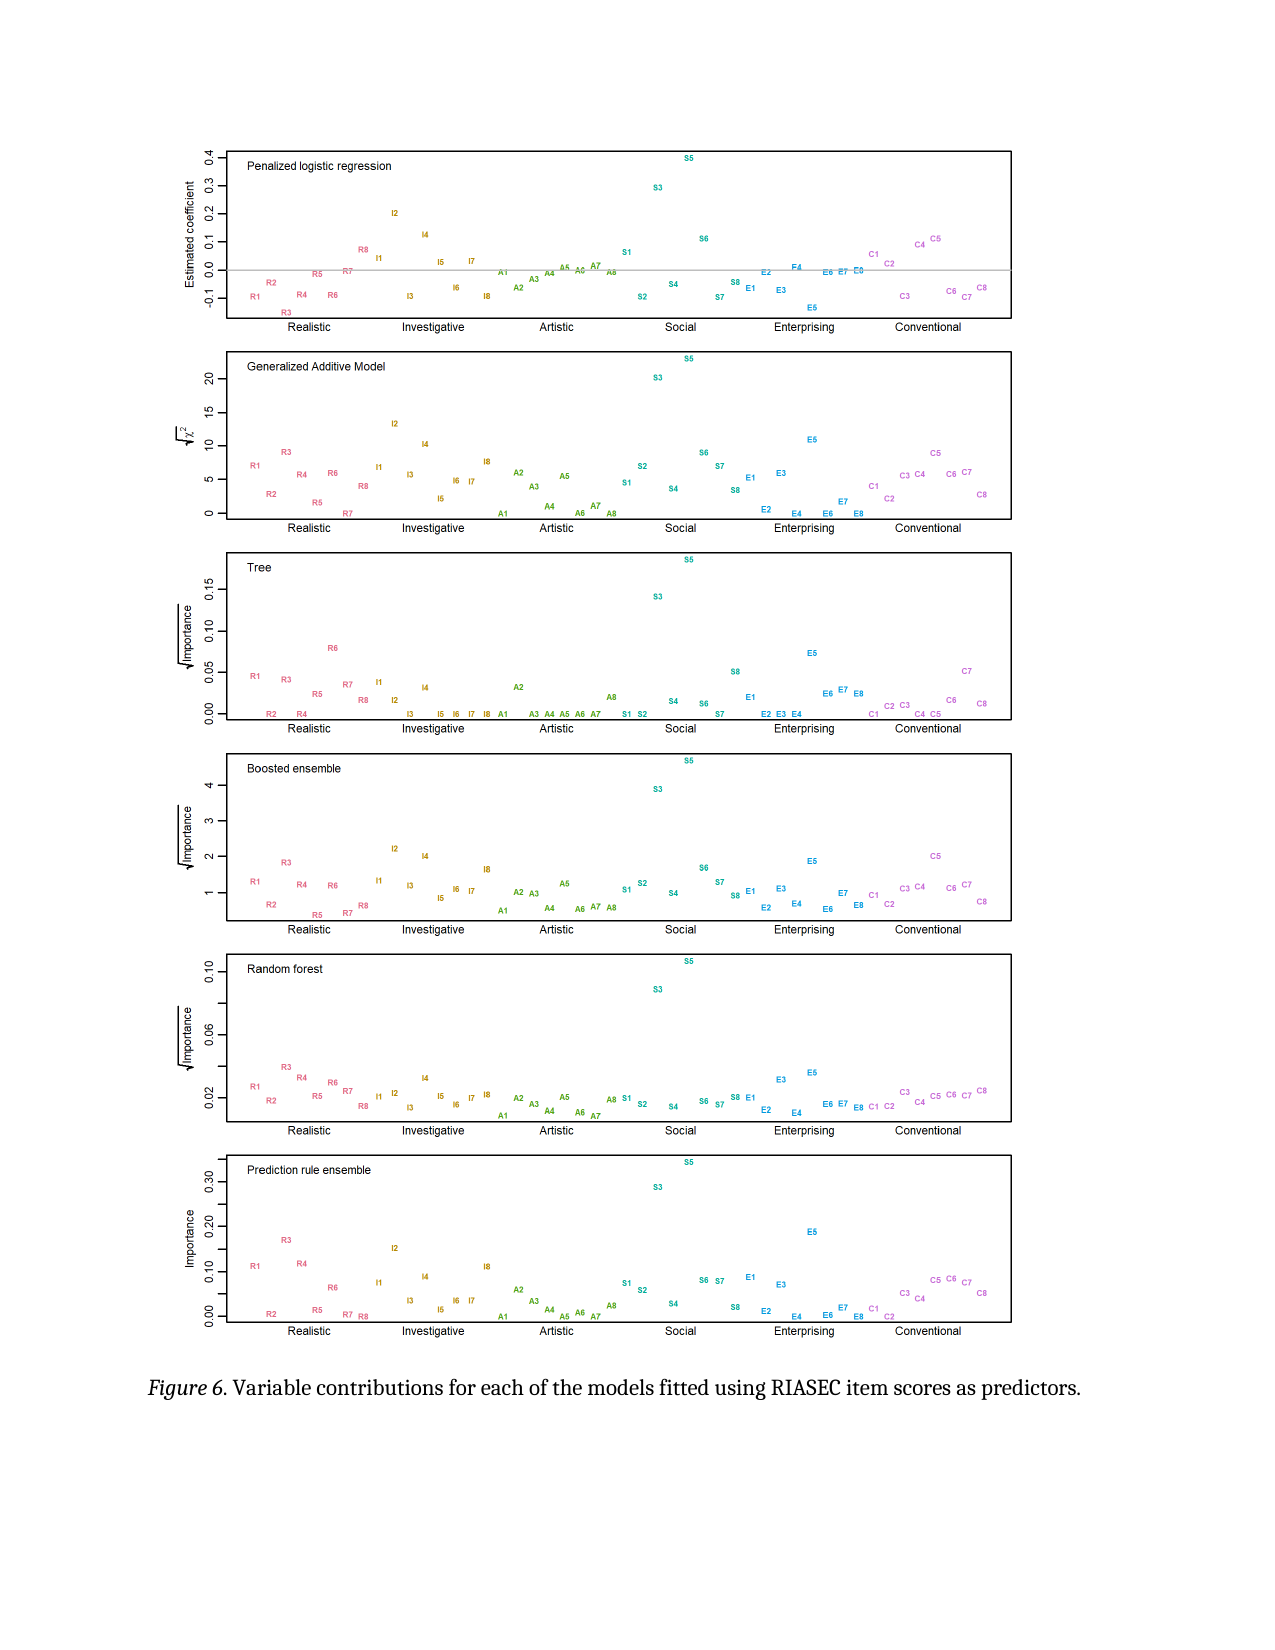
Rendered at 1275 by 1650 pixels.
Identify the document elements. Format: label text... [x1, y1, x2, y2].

picture [147, 147, 1051, 1352]
text Figure 6. Variable contributions for each of the models fitted using RIASEC item scores as predictors. [148, 1374, 1127, 1401]
